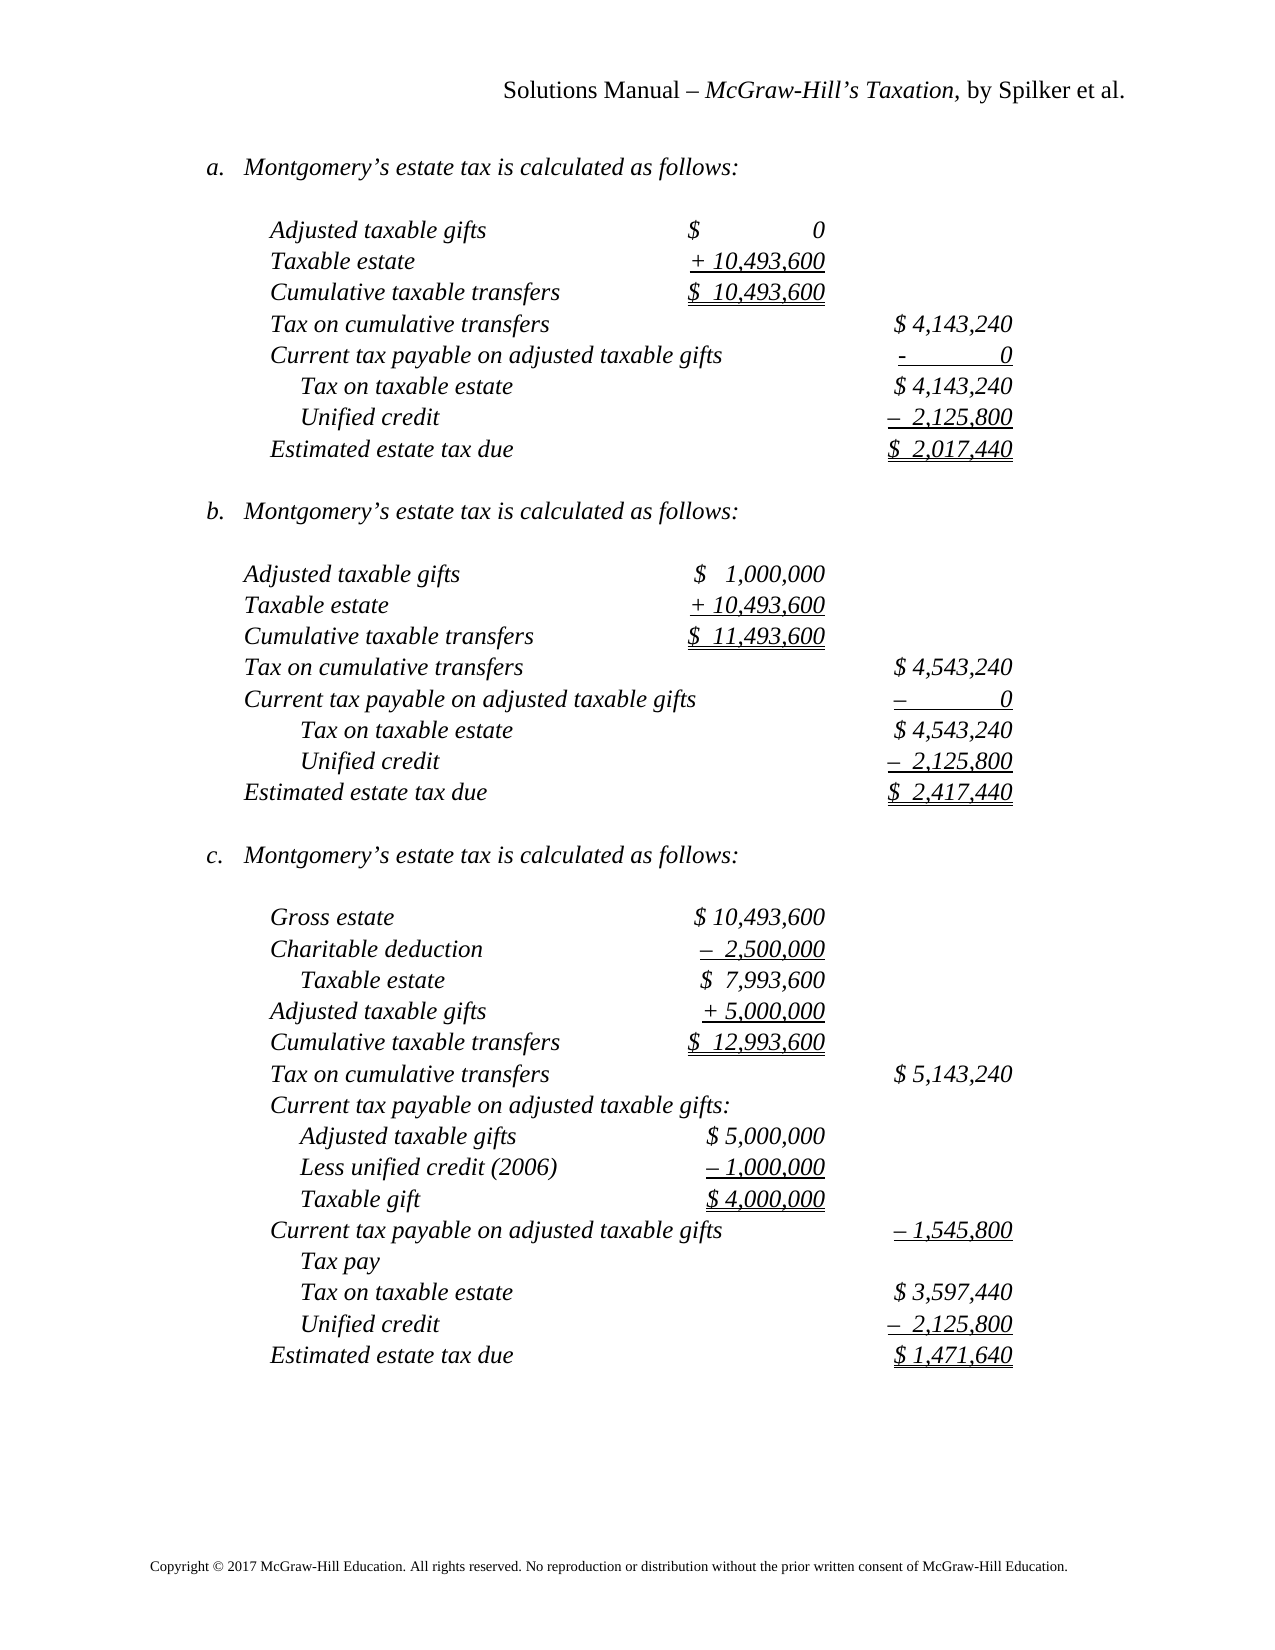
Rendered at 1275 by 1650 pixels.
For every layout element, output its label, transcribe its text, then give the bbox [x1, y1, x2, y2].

text c. Montgomery’s estate tax is calculated as follows: Gross estate $ 10,493,600 Charitable deduction – 2,500,000 Taxable estate $ 7,993,600 Adjusted taxable gifts + 5,000,000 Cumulative taxable transfers $ 12,993,600 Tax on cumulative transfers $ 5,143,240 Current tax payable on adjusted taxable gifts: Adjusted taxable gifts $ 5,000,000 Less unified credit (2006) – 1,000,000 Taxable gift $ 4,000,000 Current tax payable on adjusted taxable gifts – 1,545,800 Tax pay Tax on taxable estate $ 3,597,440 Unified credit – 2,125,800 Estimated estate tax due $ 1,471,640 [206, 837, 1125, 1369]
text a. Montgomery’s estate tax is calculated as follows: Adjusted taxable gifts $ 0 Taxable estate + 10,493,600 Cumulative taxable transfers $ 10,493,600 Tax on cumulative transfers $ 4,143,240 Current tax payable on adjusted taxable gifts - 0 Tax on taxable estate $ 4,143,240 Unified credit – 2,125,800 Estimated estate tax due $ 2,017,440 [206, 150, 1125, 462]
text b. Montgomery’s estate tax is calculated as follows: Adjusted taxable gifts $ 1,000,000 Taxable estate + 10,493,600 Cumulative taxable transfers $ 11,493,600 Tax on cumulative transfers $ 4,543,240 Current tax payable on adjusted taxable gifts – 0 Tax on taxable estate $ 4,543,240 Unified credit – 2,125,800 Estimated estate tax due $ 2,417,440 [206, 494, 1125, 806]
